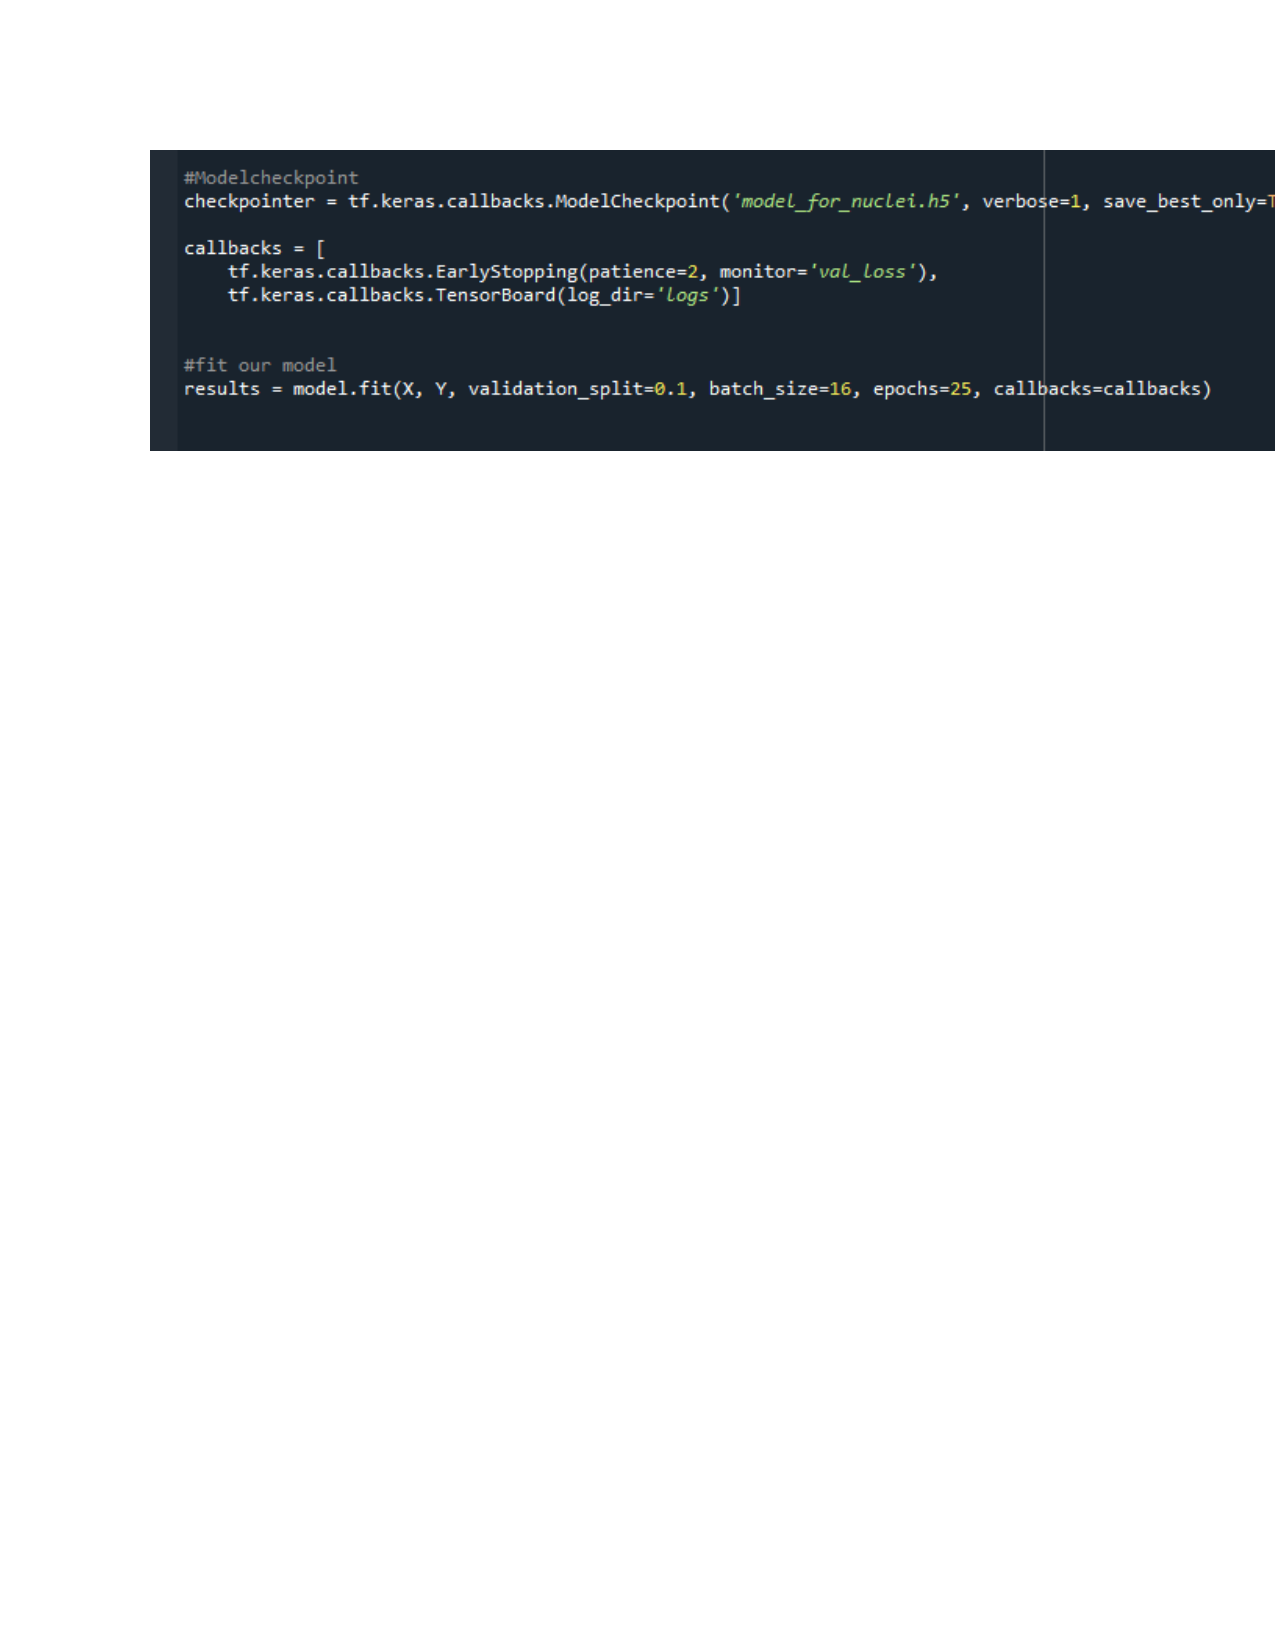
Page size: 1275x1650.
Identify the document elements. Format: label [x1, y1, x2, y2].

picture [150, 150, 1275, 451]
